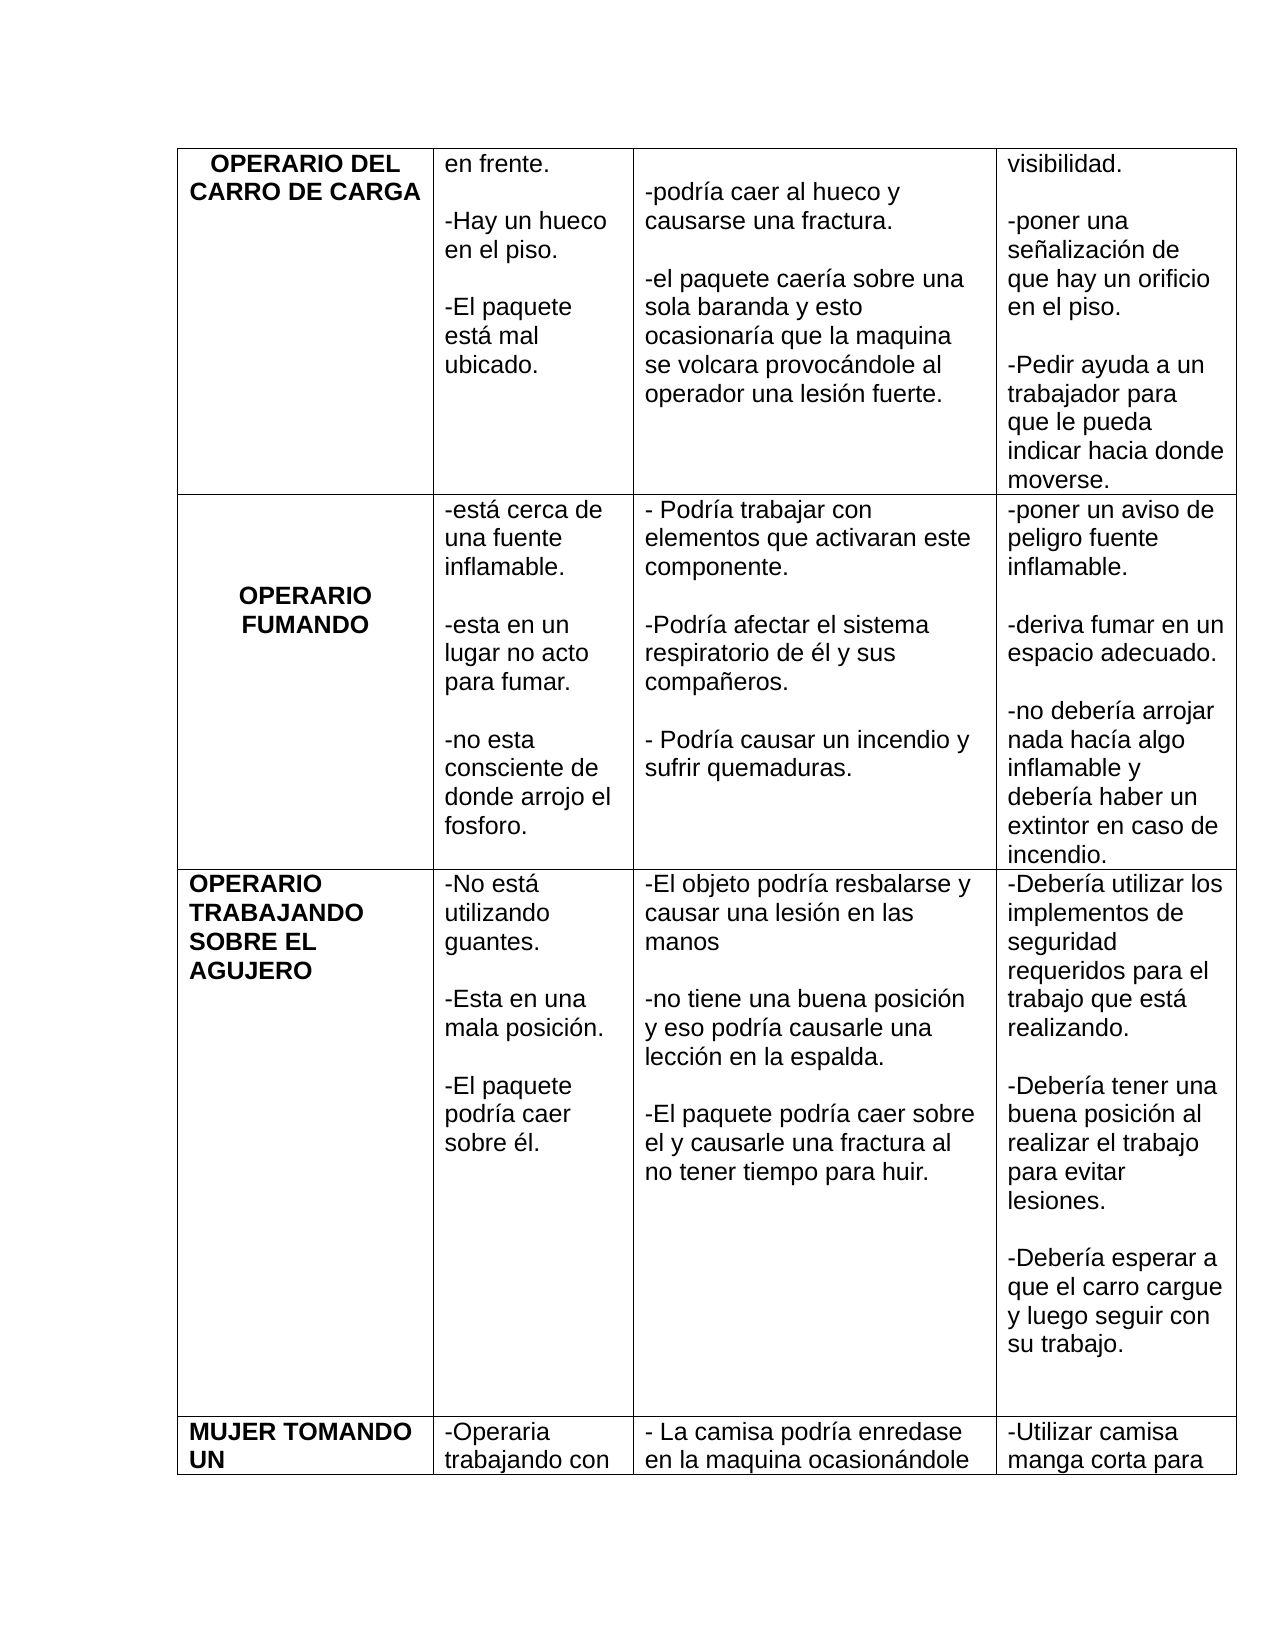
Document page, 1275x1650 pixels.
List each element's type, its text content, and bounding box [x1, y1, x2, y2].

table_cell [634, 1417, 996, 1474]
table_cell - Podría trabajar con elementos que activaran este componente. -Podría afectar el sistema respiratorio de él y sus compañeros. - Podría causar un incendio y sufrir quemaduras. [634, 495, 996, 868]
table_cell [997, 1417, 1236, 1474]
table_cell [178, 149, 433, 494]
table_cell -Debería utilizar los implementos de seguridad requeridos para el trabajo que está realizando. -Debería tener una buena posición al realizar el trabajo para evitar lesiones. -Debería esperar a que el carro cargue y luego seguir con su trabajo. [997, 870, 1236, 1416]
table_cell -poner un aviso de peligro fuente inflamable. -deriva fumar en un espacio adecuado. -no debería arrojar nada hacía algo inflamable y debería haber un extintor en caso de incendio. [997, 495, 1236, 868]
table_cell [634, 149, 996, 494]
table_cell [434, 149, 633, 494]
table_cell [434, 1417, 633, 1474]
table_cell -El objeto podría resbalarse y causar una lesión en las manos -no tiene una buena posición y eso podría causarle una lección en la espalda. -El paquete podría caer sobre el y causarle una fractura al no tener tiempo para huir. [634, 870, 996, 1416]
table_cell OPERARIO TRABAJANDO SOBRE EL AGUJERO [178, 870, 433, 1416]
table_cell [178, 1417, 433, 1474]
table_cell -No está utilizando guantes. -Esta en una mala posición. -El paquete podría caer sobre él. [434, 870, 633, 1416]
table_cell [997, 149, 1236, 494]
table_cell -está cerca de una fuente inflamable. -esta en un lugar no acto para fumar. -no esta consciente de donde arrojo el fosforo. [434, 495, 633, 868]
table_cell OPERARIO FUMANDO [178, 495, 433, 868]
